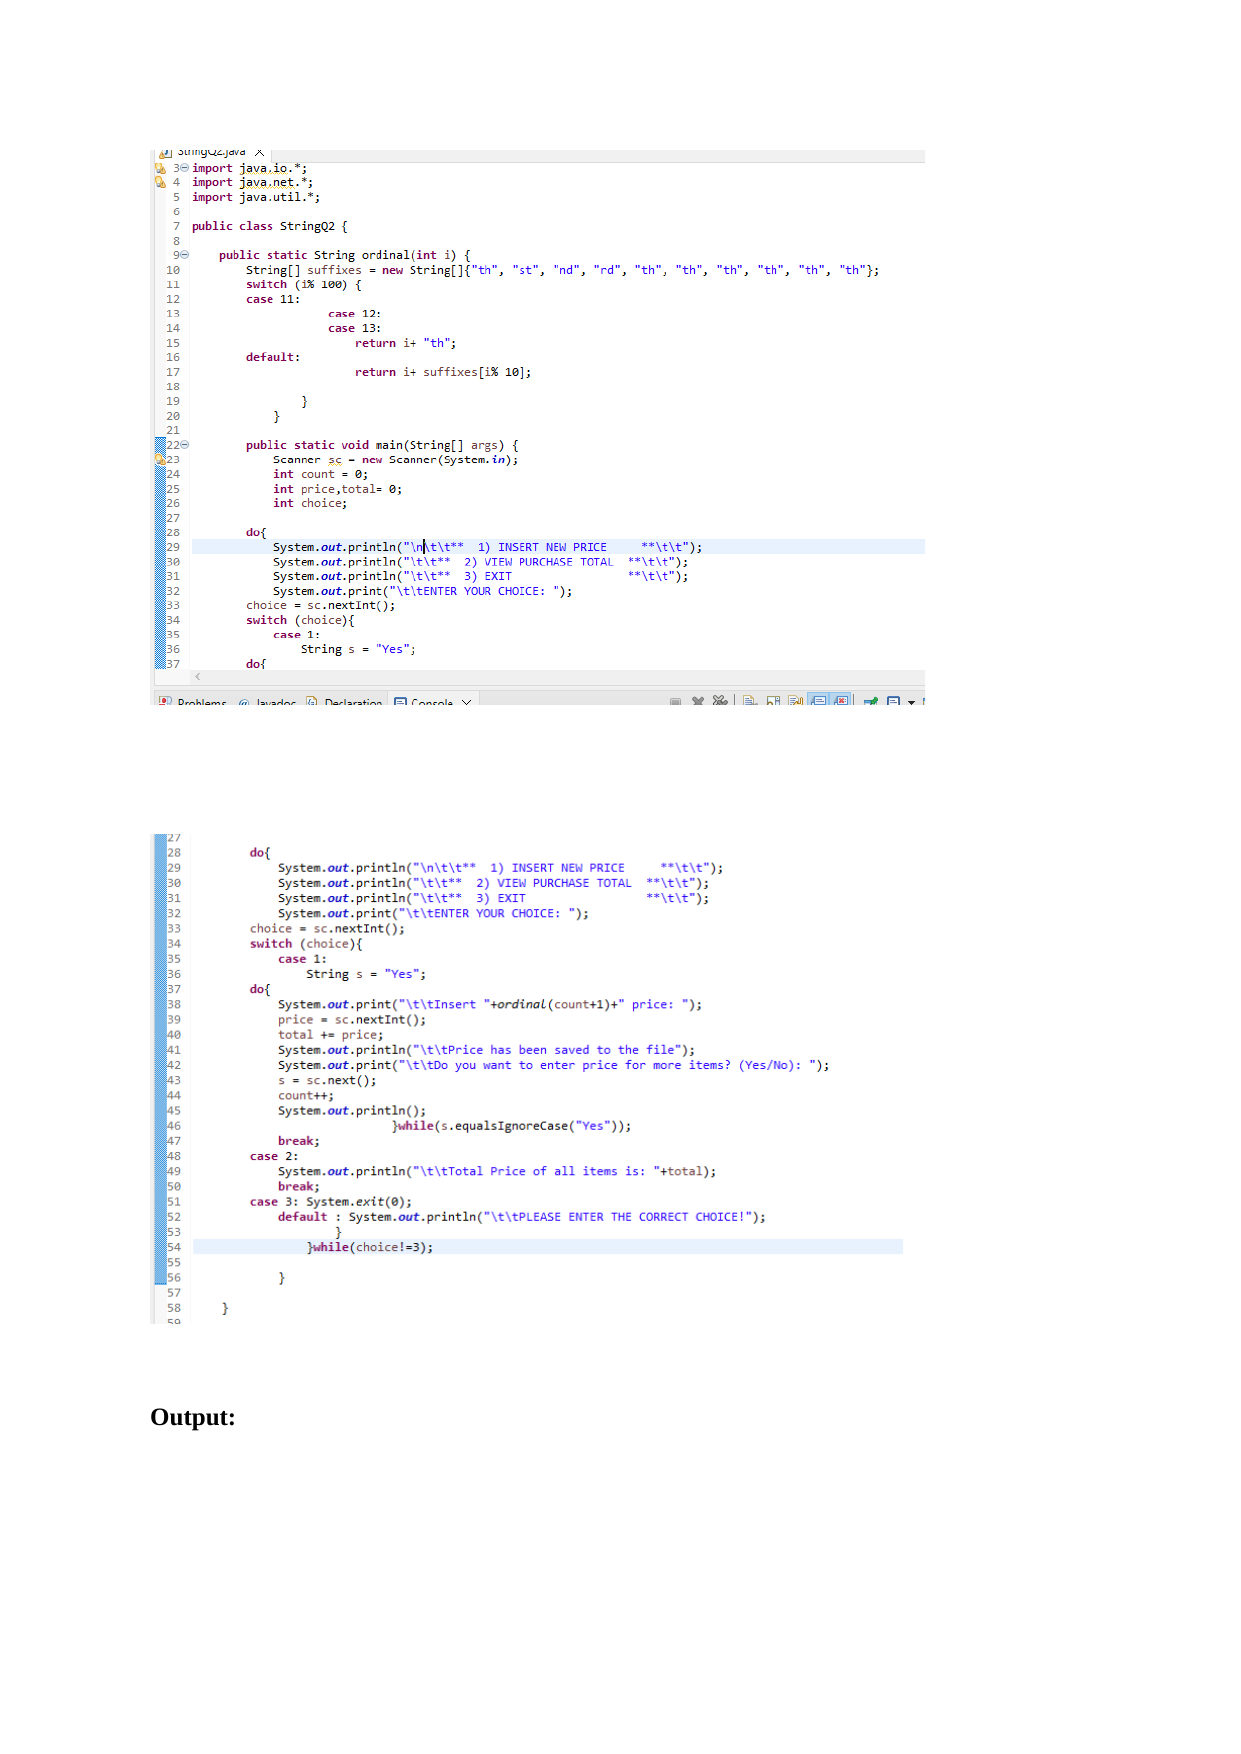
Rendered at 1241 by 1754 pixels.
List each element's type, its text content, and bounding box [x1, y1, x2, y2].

picture [150, 150, 926, 705]
picture [150, 834, 904, 1324]
text Output: [150, 1402, 1090, 1431]
